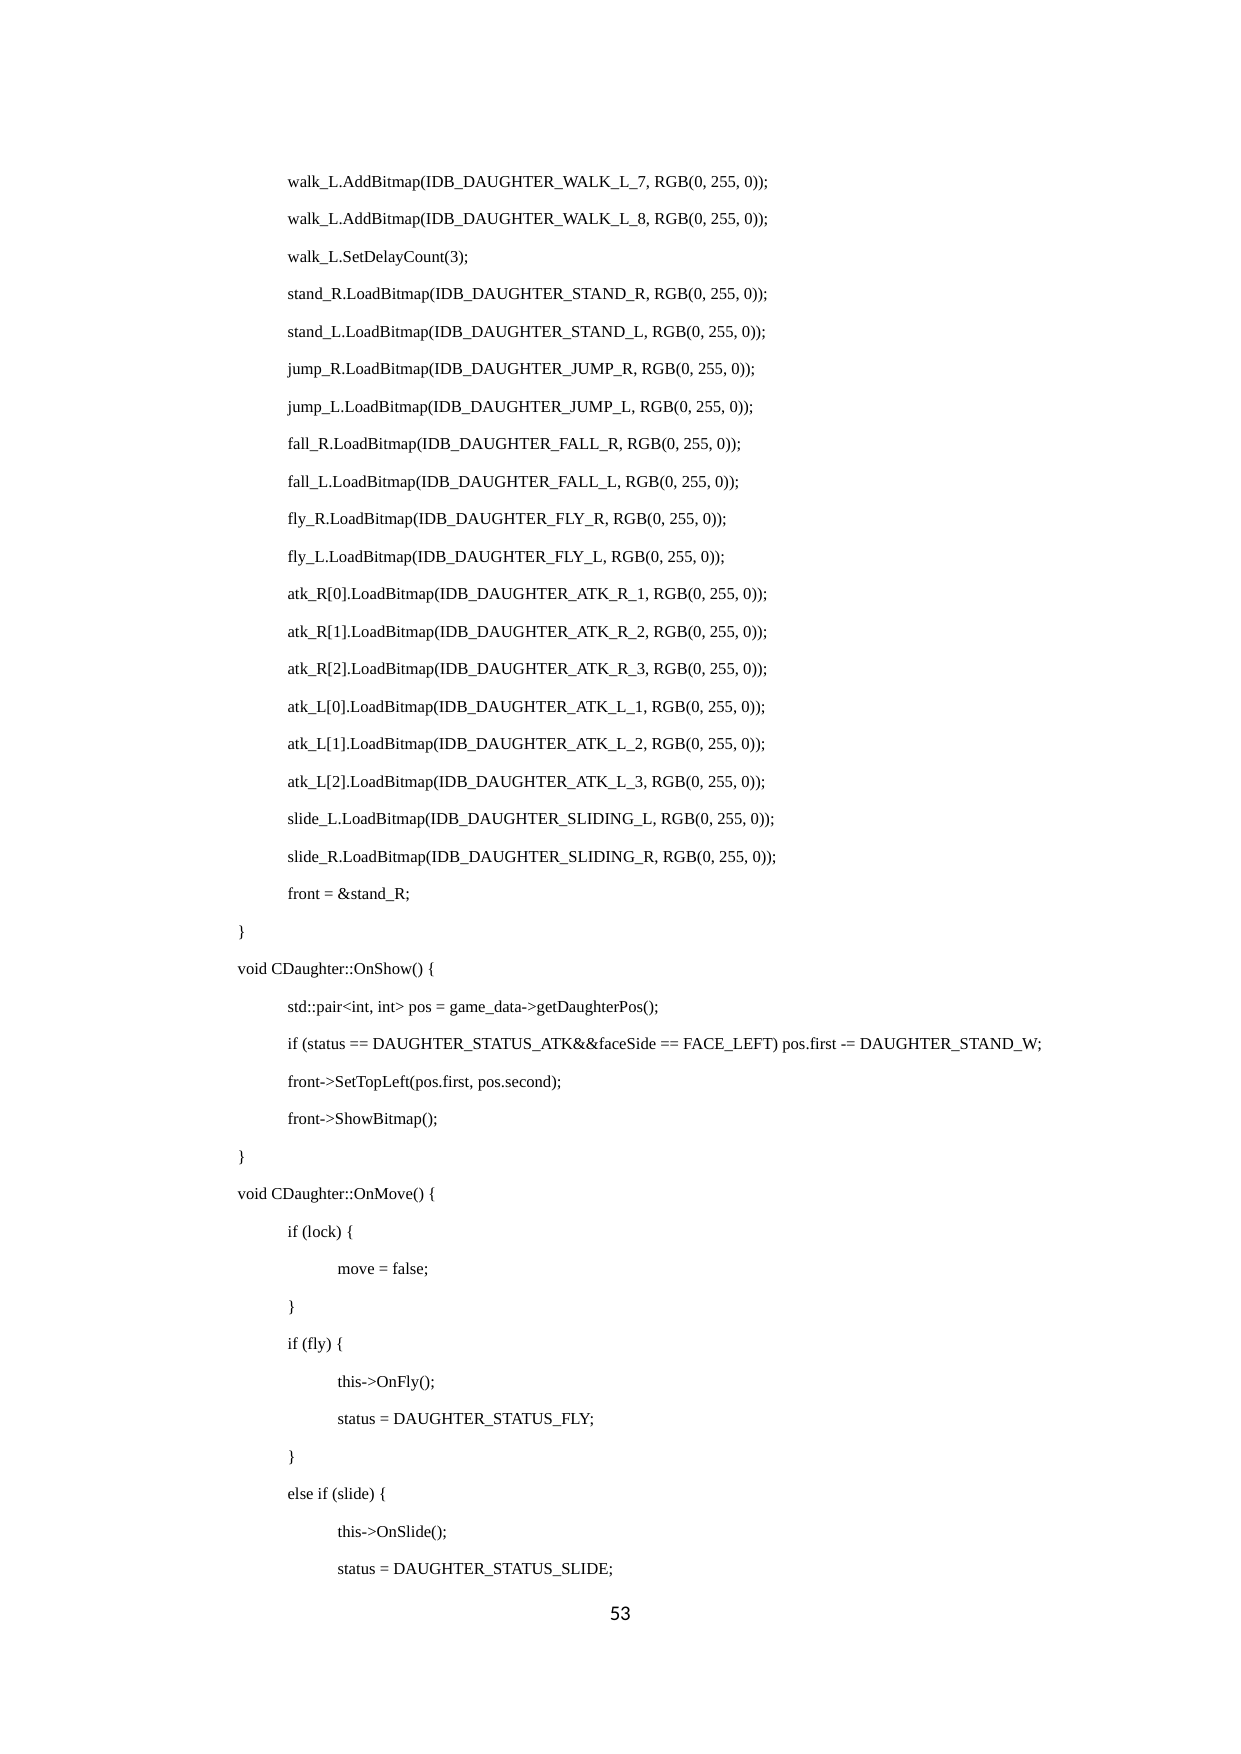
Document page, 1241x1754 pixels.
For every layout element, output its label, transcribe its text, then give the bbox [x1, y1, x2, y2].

text this->OnSlide(); [187, 1512, 1053, 1550]
text } [187, 1287, 1053, 1325]
text walk_L.AddBitmap(IDB_DAUGHTER_WALK_L_8, RGB(0, 255, 0)); [187, 200, 1053, 237]
text std::pair<int, int> pos = game_data->getDaughterPos(); [187, 987, 1053, 1025]
text this->OnFly(); [187, 1362, 1053, 1400]
text front = &stand_R; [187, 875, 1053, 912]
text slide_L.LoadBitmap(IDB_DAUGHTER_SLIDING_L, RGB(0, 255, 0)); [187, 800, 1053, 837]
text slide_R.LoadBitmap(IDB_DAUGHTER_SLIDING_R, RGB(0, 255, 0)); [187, 837, 1053, 875]
text walk_L.AddBitmap(IDB_DAUGHTER_WALK_L_7, RGB(0, 255, 0)); [187, 162, 1053, 200]
text atk_L[1].LoadBitmap(IDB_DAUGHTER_ATK_L_2, RGB(0, 255, 0)); [187, 725, 1053, 762]
text fall_R.LoadBitmap(IDB_DAUGHTER_FALL_R, RGB(0, 255, 0)); [187, 425, 1053, 462]
text void CDaughter::OnShow() { [187, 950, 1053, 987]
text } [187, 1437, 1053, 1475]
text if (fly) { [187, 1325, 1053, 1362]
text jump_R.LoadBitmap(IDB_DAUGHTER_JUMP_R, RGB(0, 255, 0)); [187, 350, 1053, 387]
text if (lock) { [187, 1212, 1053, 1250]
text fly_R.LoadBitmap(IDB_DAUGHTER_FLY_R, RGB(0, 255, 0)); [187, 500, 1053, 537]
text front->ShowBitmap(); [187, 1100, 1053, 1137]
text status = DAUGHTER_STATUS_FLY; [187, 1400, 1053, 1437]
text atk_L[0].LoadBitmap(IDB_DAUGHTER_ATK_L_1, RGB(0, 255, 0)); [187, 687, 1053, 725]
text front->SetTopLeft(pos.first, pos.second); [187, 1062, 1053, 1100]
text jump_L.LoadBitmap(IDB_DAUGHTER_JUMP_L, RGB(0, 255, 0)); [187, 387, 1053, 425]
text fall_L.LoadBitmap(IDB_DAUGHTER_FALL_L, RGB(0, 255, 0)); [187, 462, 1053, 500]
text else if (slide) { [187, 1475, 1053, 1512]
text stand_L.LoadBitmap(IDB_DAUGHTER_STAND_L, RGB(0, 255, 0)); [187, 312, 1053, 350]
text void CDaughter::OnMove() { [187, 1175, 1053, 1212]
text atk_R[1].LoadBitmap(IDB_DAUGHTER_ATK_R_2, RGB(0, 255, 0)); [187, 612, 1053, 650]
text atk_L[2].LoadBitmap(IDB_DAUGHTER_ATK_L_3, RGB(0, 255, 0)); [187, 762, 1053, 800]
text atk_R[0].LoadBitmap(IDB_DAUGHTER_ATK_R_1, RGB(0, 255, 0)); [187, 575, 1053, 612]
text fly_L.LoadBitmap(IDB_DAUGHTER_FLY_L, RGB(0, 255, 0)); [187, 537, 1053, 575]
text atk_R[2].LoadBitmap(IDB_DAUGHTER_ATK_R_3, RGB(0, 255, 0)); [187, 650, 1053, 687]
text } [187, 1137, 1053, 1175]
text move = false; [187, 1250, 1053, 1287]
text walk_L.SetDelayCount(3); [187, 237, 1053, 275]
text if (status == DAUGHTER_STATUS_ATK&&faceSide == FACE_LEFT) pos.first -= DAUGHTER_STAND_W; [187, 1025, 1053, 1062]
text status = DAUGHTER_STATUS_SLIDE; [187, 1550, 1053, 1587]
text } [187, 912, 1053, 950]
text stand_R.LoadBitmap(IDB_DAUGHTER_STAND_R, RGB(0, 255, 0)); [187, 275, 1053, 312]
